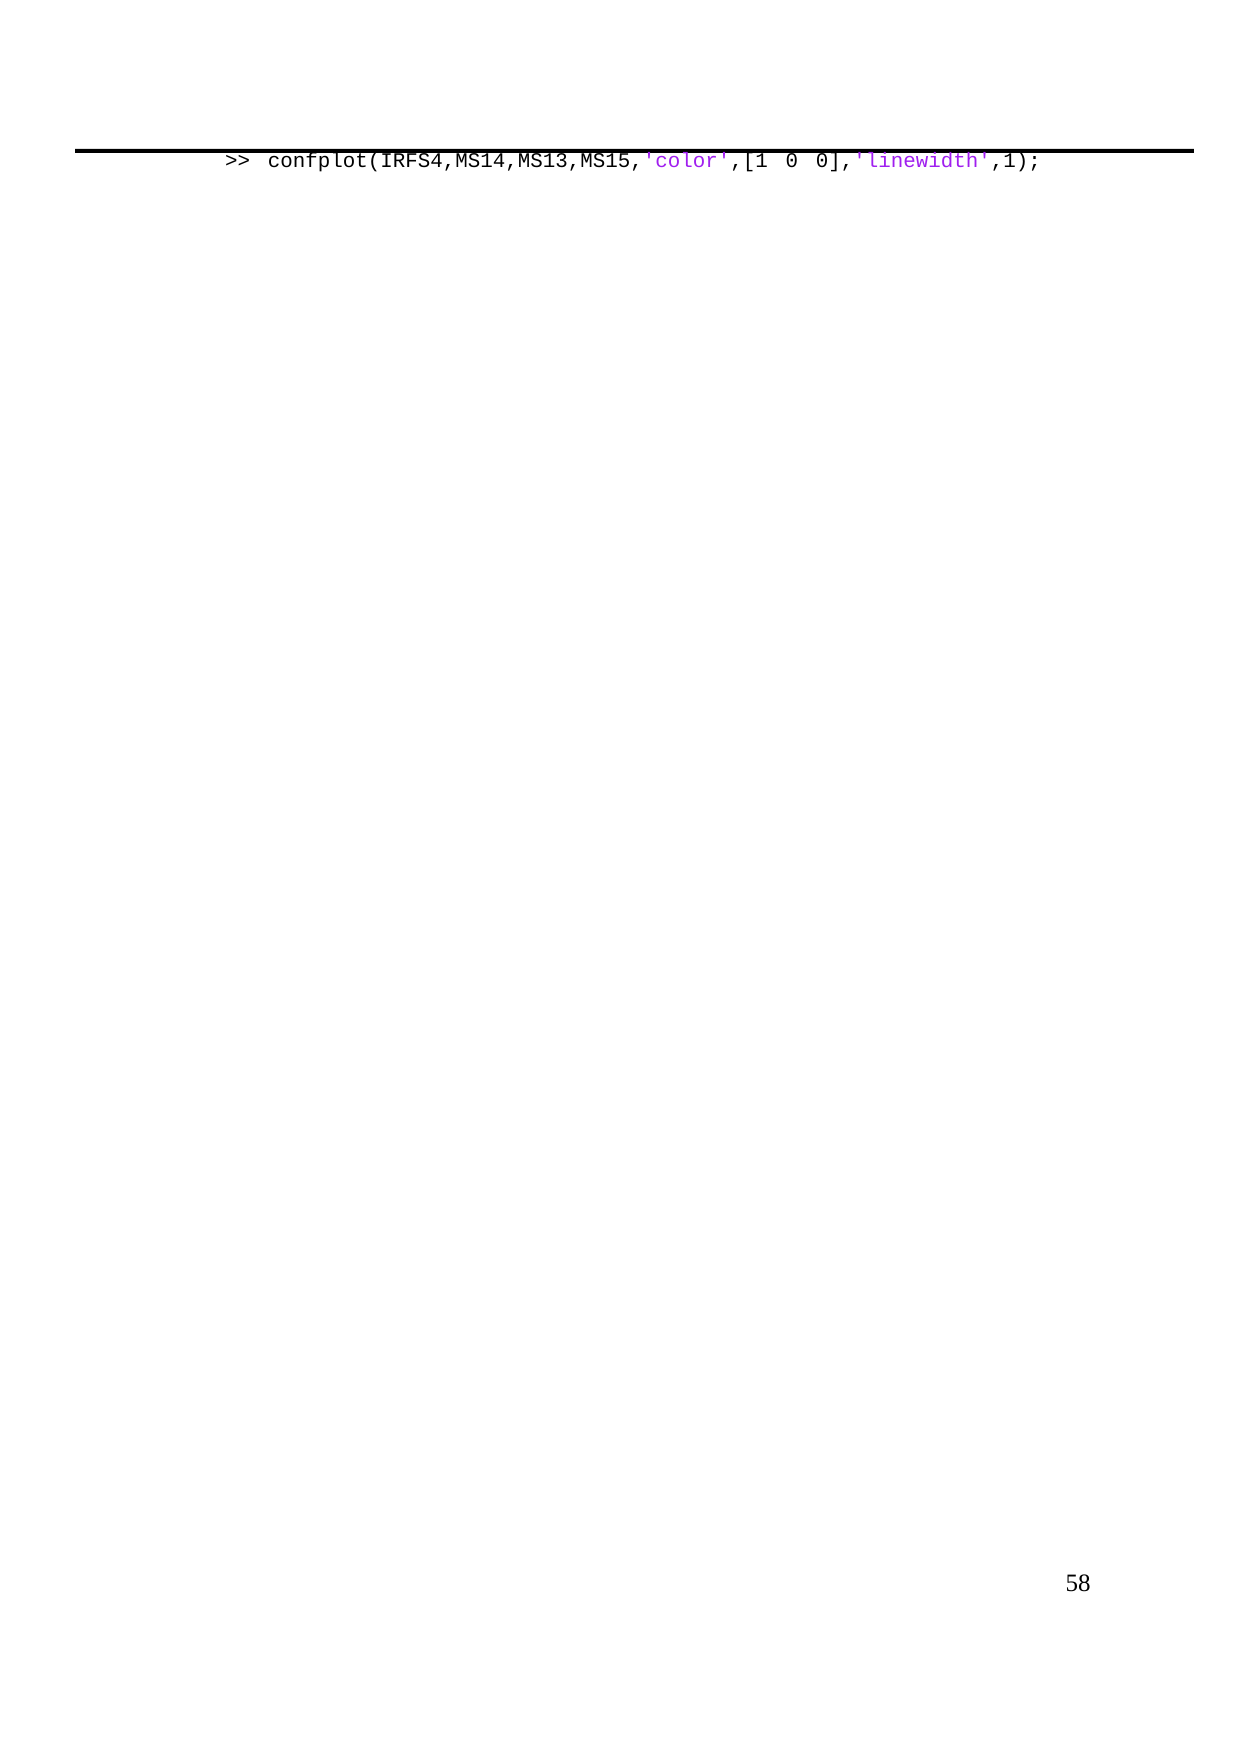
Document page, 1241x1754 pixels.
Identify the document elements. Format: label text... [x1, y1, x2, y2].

text >> confplot(IRFS4,MS14,MS13,MS15,'color',[1 0 0],'linewidth',1); [225, 150, 1090, 174]
